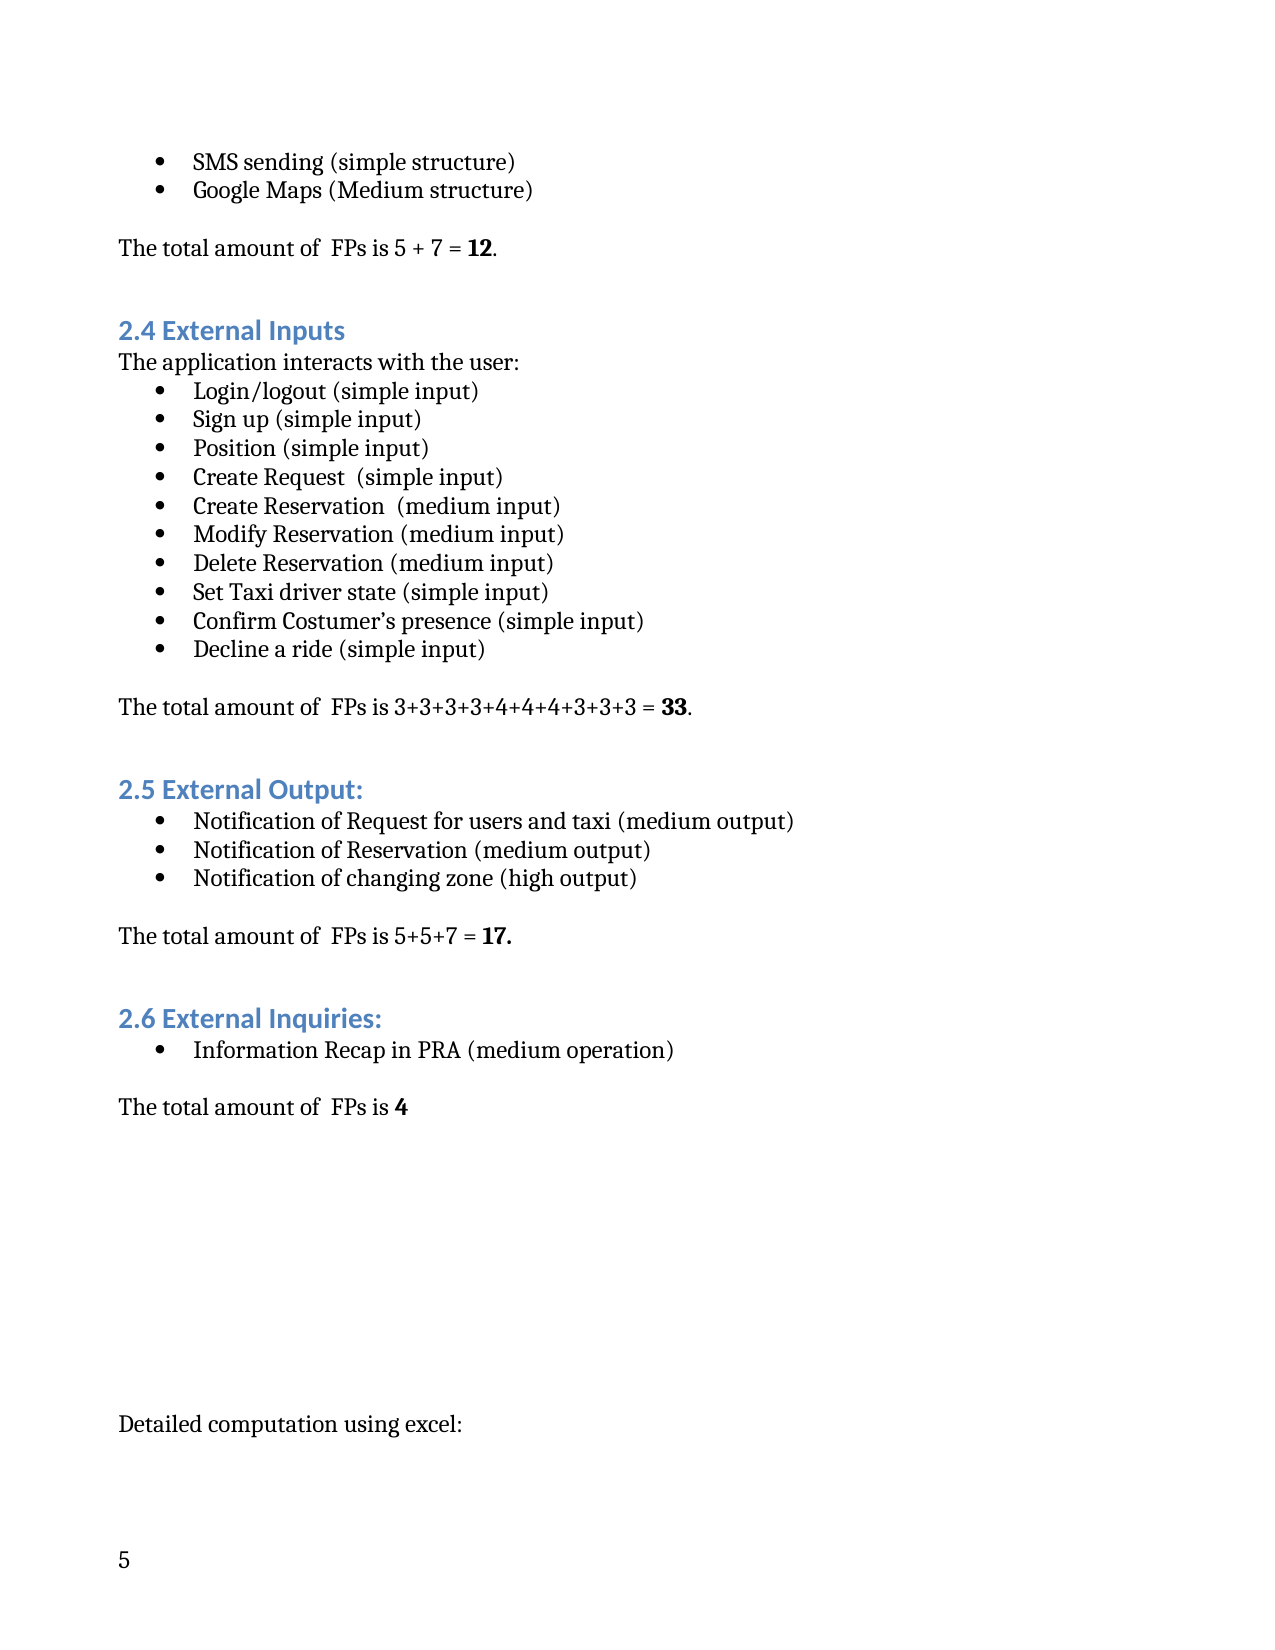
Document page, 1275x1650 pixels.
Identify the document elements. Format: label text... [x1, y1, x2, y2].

text The total amount of FPs is 5 + 7 = 12. [118, 234, 1157, 263]
list Notification of changing zone (high output) [156, 864, 1157, 893]
text The total amount of FPs is 5+5+7 = 17. [118, 922, 1157, 951]
list Information Recap in PRA (medium operation) [156, 1036, 1157, 1064]
subtitle 2.5 External Output: [118, 771, 1157, 807]
subtitle 2.6 External Inquiries: [118, 1000, 1157, 1036]
list Sign up (simple input) [156, 405, 1157, 434]
list Modify Reservation (medium input) [156, 520, 1157, 549]
list Delete Reservation (medium input) [156, 549, 1157, 578]
text The application interacts with the user: [118, 348, 1157, 377]
list Confirm Costumer’s presence (simple input) [156, 607, 1157, 635]
text Detailed computation using excel: [118, 1409, 1157, 1438]
text The total amount of FPs is 3+3+3+3+4+4+4+3+3+3 = 33. [118, 693, 1157, 722]
list SMS sending (simple structure) [156, 148, 1157, 176]
list Login/logout (simple input) [156, 377, 1157, 405]
list Position (simple input) [156, 434, 1157, 463]
text The total amount of FPs is 4 [118, 1093, 1157, 1122]
list Notification of Request for users and taxi (medium output) [156, 807, 1157, 836]
subtitle 2.4 External Inputs [118, 312, 1157, 348]
list Decline a ride (simple input) [156, 635, 1157, 664]
list Set Taxi driver state (simple input) [156, 578, 1157, 607]
list Notification of Reservation (medium output) [156, 836, 1157, 864]
list Create Reservation (medium input) [156, 492, 1157, 520]
list Google Maps (Medium structure) [156, 176, 1157, 205]
list Create Request (simple input) [156, 463, 1157, 492]
